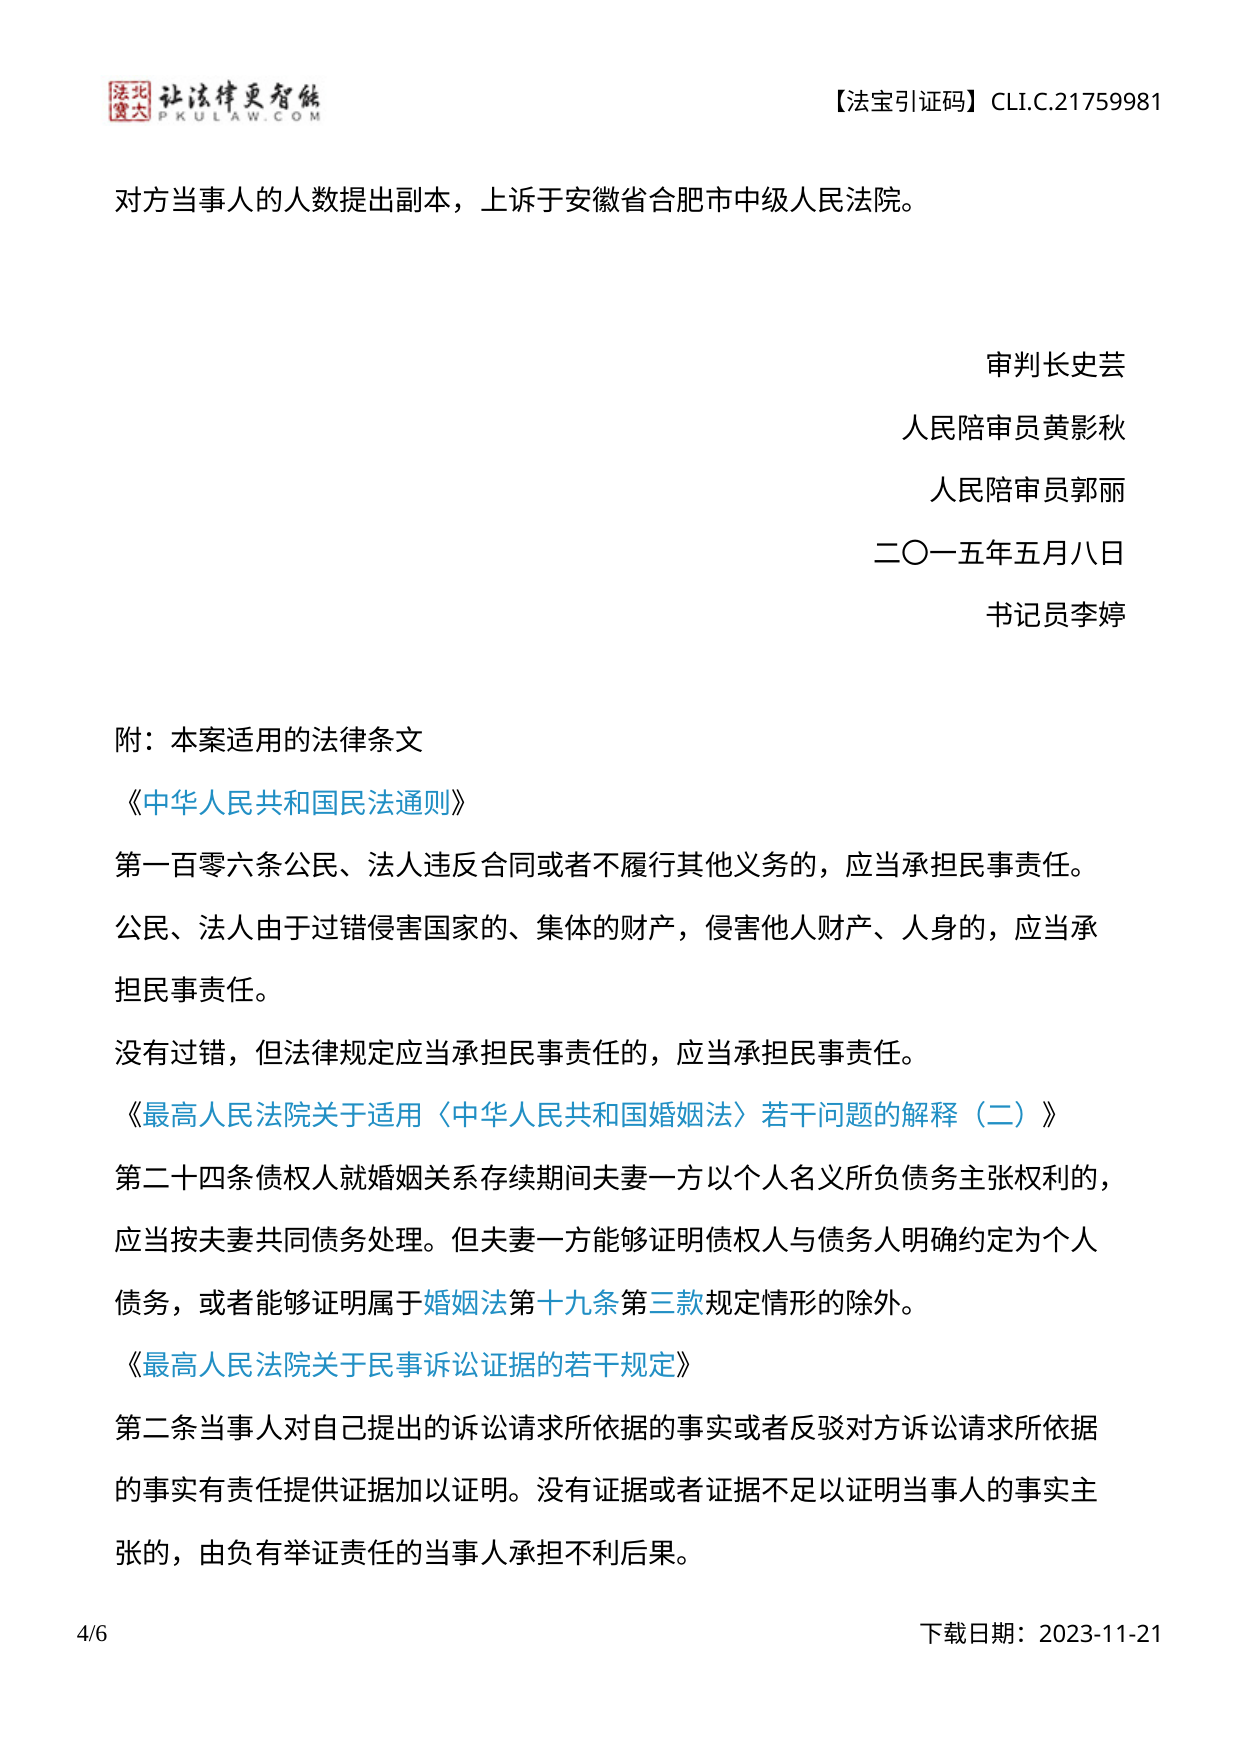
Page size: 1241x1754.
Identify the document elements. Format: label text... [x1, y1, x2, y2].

text 附法律依据附：本案适用的法律条文 《中华人民共和国民法通则》 第一百零六条公民、法人违反合同或者不履行其他义务的，应当承担民事责任。 公民、法人由于过错侵害国家的、集体的财产，侵害他人财产、人身的，应当承担民事责任。 没有过错，但法律规定应当承担民事责任的，应当承担民事责任。 《最高人民法院关于适用〈中华人民共和国婚姻法〉若干问题的解释（二）》 第二十四条债权人就婚姻关系存续期间夫妻一方以个人名义所负债务主张权利的，应当按夫妻共同债务处理。但夫妻一方能够证明债权人与债务人明确约定为个人债务，或者能够证明属于婚姻法第十九条第三款规定情形的除外。 《最高人民法院关于民事诉讼证据的若干规定》 第二条当事人对自己提出的诉讼请求所依据的事实或者反驳对方诉讼请求所依据的事实有责任提供证据加以证明。没有证据或者证据不足以证明当事人的事实主张的，由负有举证责任的当事人承担不利后果。 [114, 634, 1126, 1571]
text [114, 156, 1126, 259]
picture [76, 75, 361, 126]
text 审判长史芸 人民陪审员黄影秋 人民陪审员郭丽 二〇一五年五月八日 书记员李婷 [114, 259, 1126, 634]
